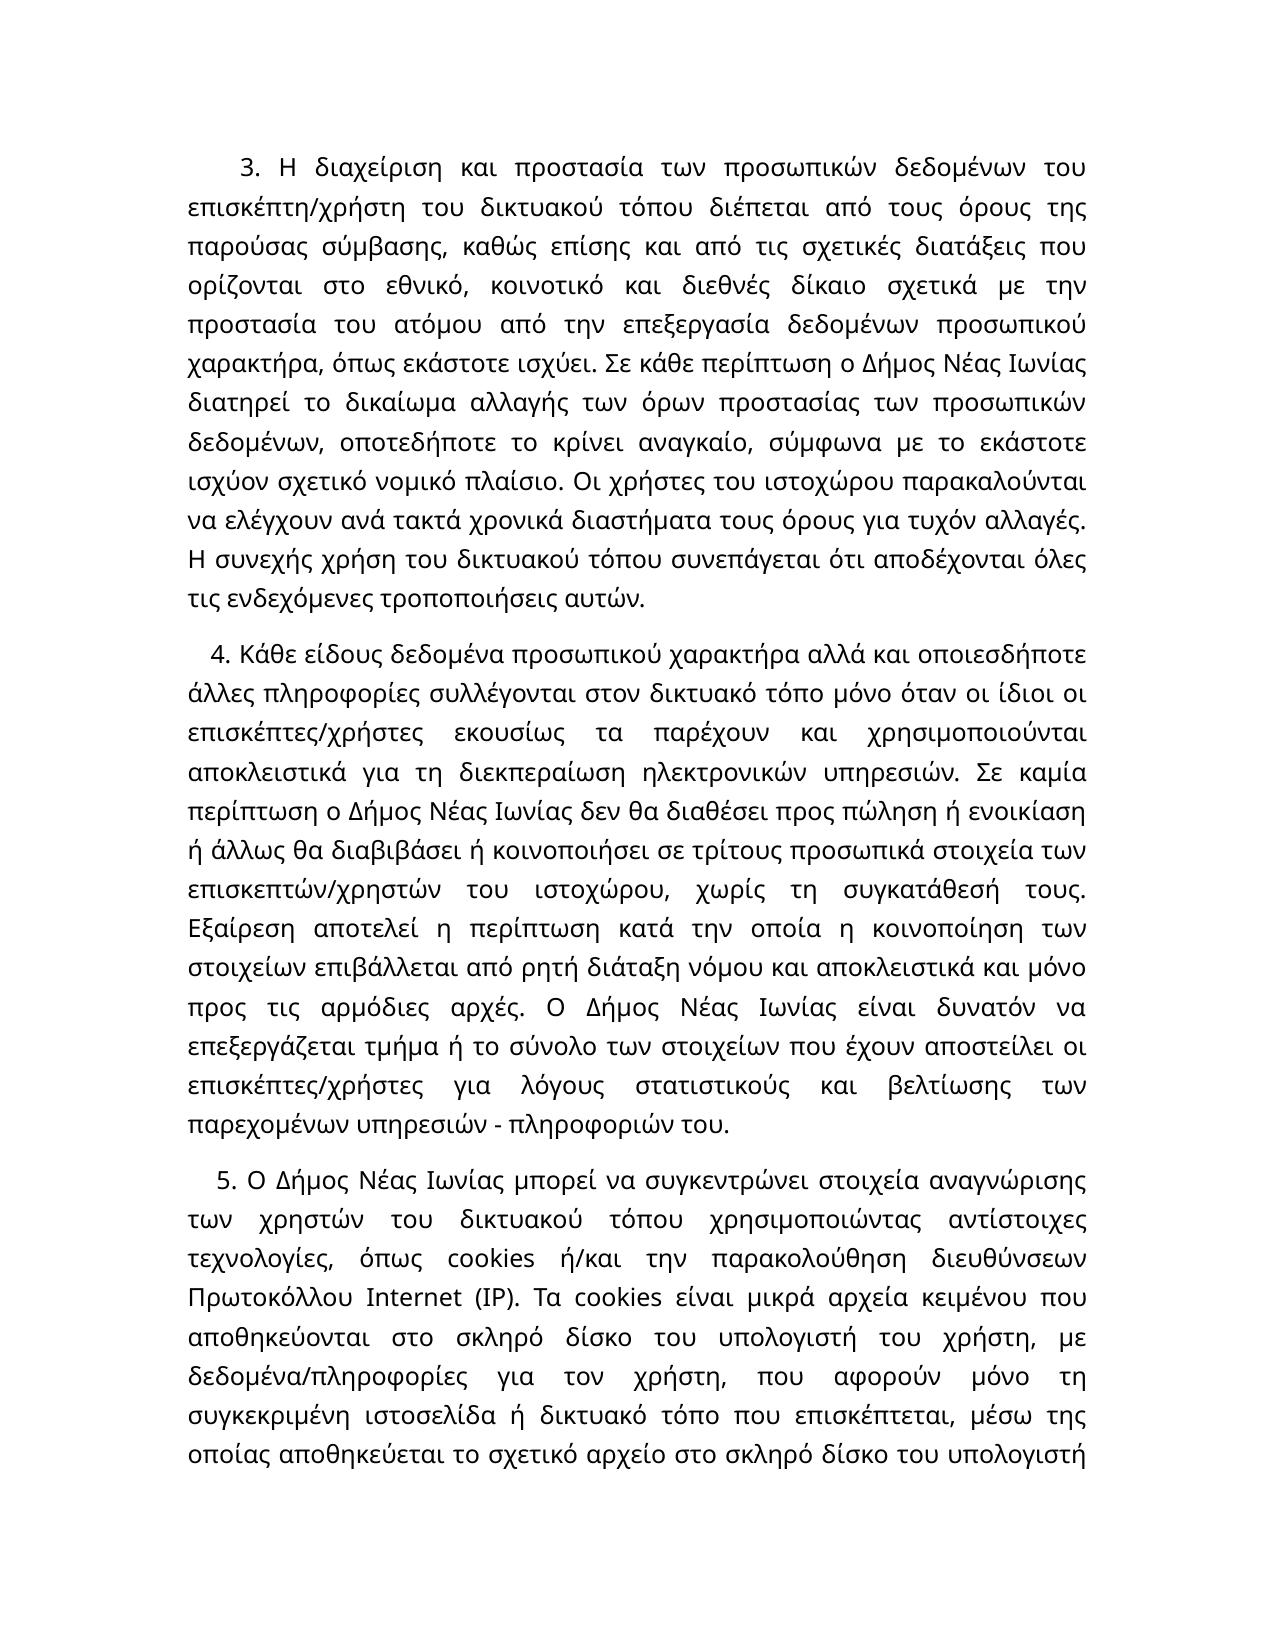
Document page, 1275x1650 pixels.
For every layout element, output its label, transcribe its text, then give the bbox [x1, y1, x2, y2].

text 3. Η διαχείριση και προστασία των προσωπικών δεδομένων του επισκέπτη/χρήστη του δικτυακού τόπου διέπεται από τους όρους της παρούσας σύμβασης, καθώς επίσης και από τις σχετικές διατάξεις που ορίζονται στο εθνικό, κοινοτικό και διεθνές δίκαιο σχετικά με την προστασία του ατόμου από την επεξεργασία δεδομένων προσωπικού χαρακτήρα, όπως εκάστοτε ισχύει. Σε κάθε περίπτωση ο Δήμος Νέας Ιωνίας διατηρεί το δικαίωμα αλλαγής των όρων προστασίας των προσωπικών δεδομένων, οποτεδήποτε το κρίνει αναγκαίο, σύμφωνα με το εκάστοτε ισχύον σχετικό νομικό πλαίσιο. Οι χρήστες του ιστοχώρου παρακαλούνται να ελέγχουν ανά τακτά χρονικά διαστήματα τους όρους για τυχόν αλλαγές. Η συνεχής χρήση του δικτυακού τόπου συνεπάγεται ότι αποδέχονται όλες τις ενδεχόμενες τροποποιήσεις αυτών. [187, 150, 1087, 615]
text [187, 1162, 1087, 1471]
text 4. Κάθε είδους δεδομένα προσωπικού χαρακτήρα αλλά και οποιεσδήποτε άλλες πληροφορίες συλλέγονται στον δικτυακό τόπο μόνο όταν οι ίδιοι οι επισκέπτες/χρήστες εκουσίως τα παρέχουν και χρησιμοποιούνται αποκλειστικά για τη διεκπεραίωση ηλεκτρονικών υπηρεσιών. Σε καμία περίπτωση ο Δήμος Νέας Ιωνίας δεν θα διαθέσει προς πώληση ή ενοικίαση ή άλλως θα διαβιβάσει ή κοινοποιήσει σε τρίτους προσωπικά στοιχεία των επισκεπτών/χρηστών του ιστοχώρου, χωρίς τη συγκατάθεσή τους. Εξαίρεση αποτελεί η περίπτωση κατά την οποία η κοινοποίηση των στοιχείων επιβάλλεται από ρητή διάταξη νόμου και αποκλειστικά και μόνο προς τις αρμόδιες αρχές. Ο Δήμος Νέας Ιωνίας είναι δυνατόν να επεξεργάζεται τμήμα ή το σύνολο των στοιχείων που έχουν αποστείλει οι επισκέπτες/χρήστες για λόγους στατιστικούς και βελτίωσης των παρεχομένων υπηρεσιών - πληροφοριών του. [187, 637, 1087, 1141]
